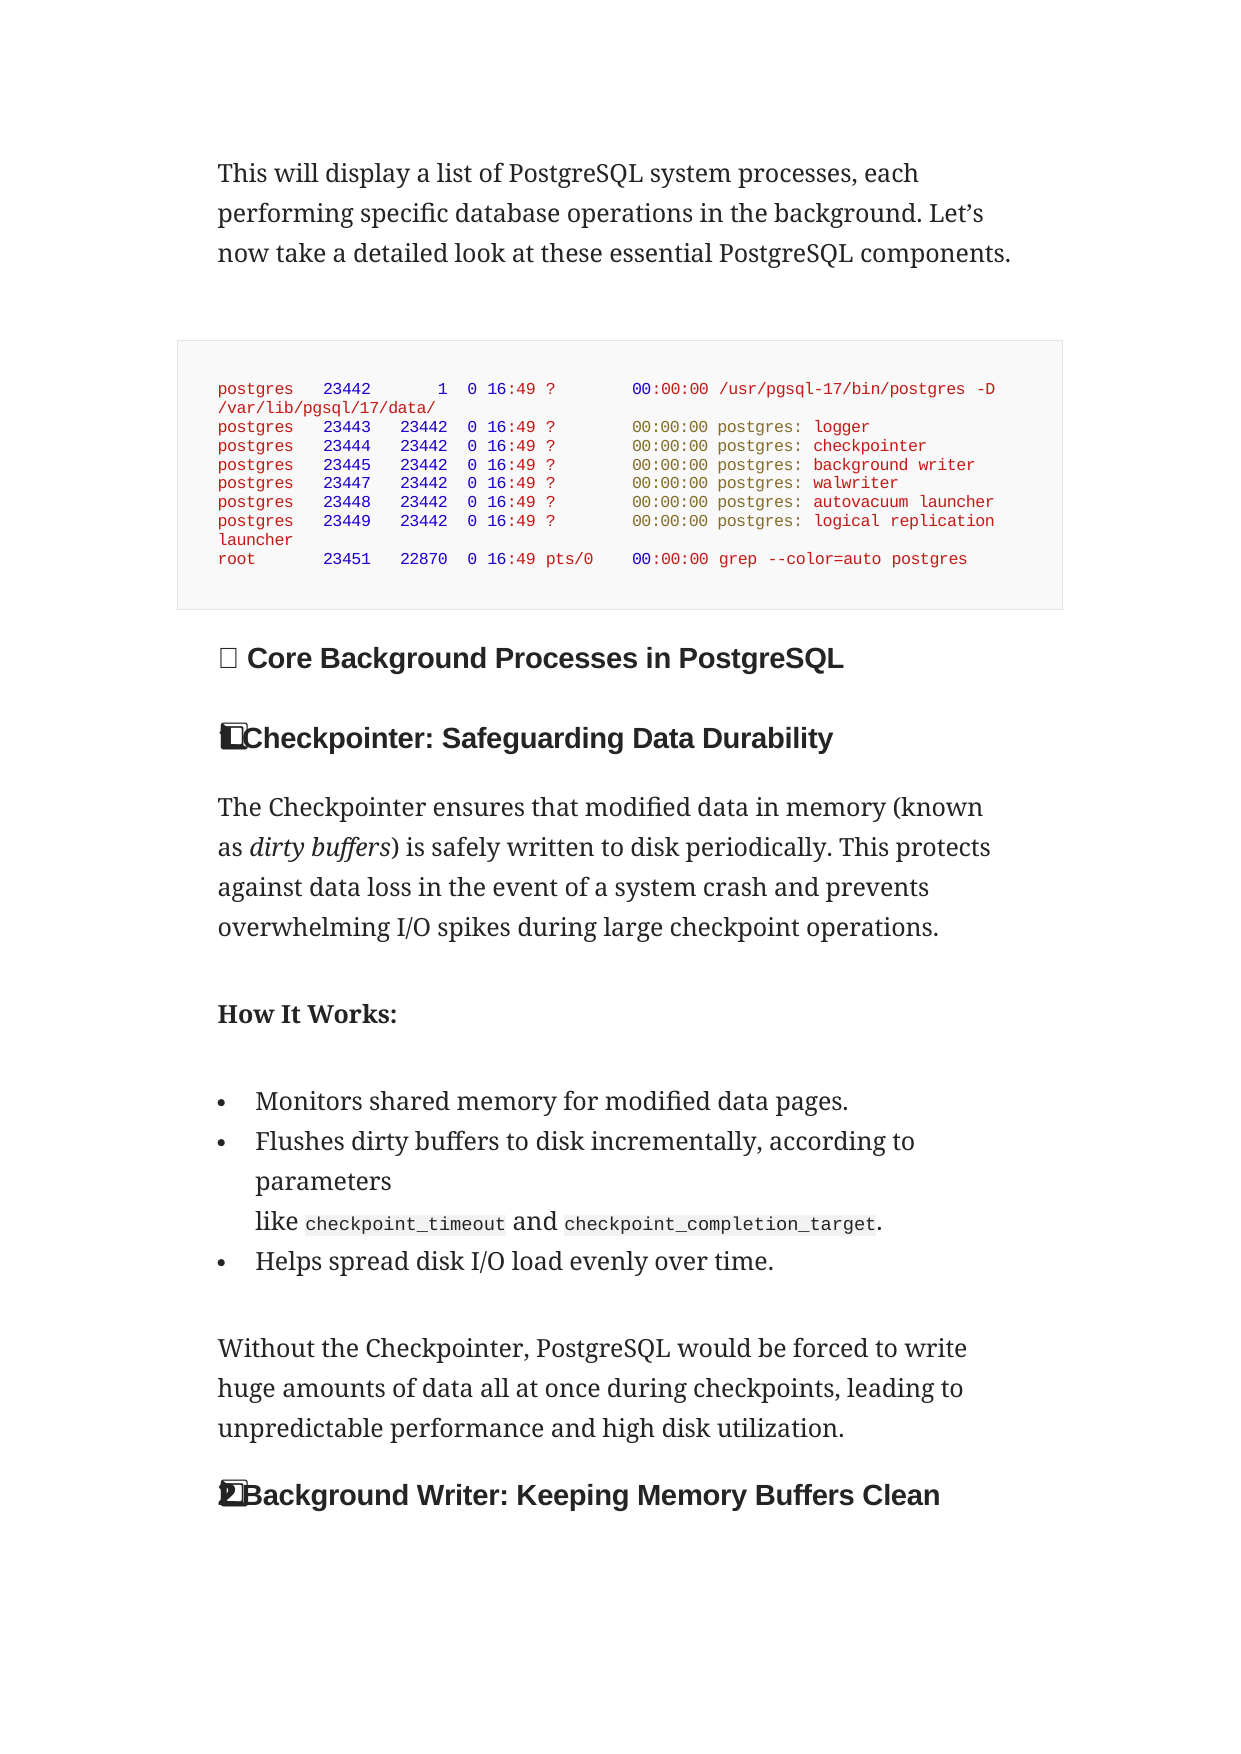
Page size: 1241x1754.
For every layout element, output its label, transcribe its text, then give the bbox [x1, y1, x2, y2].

list Monitors shared memory for modified data pages. [218, 1078, 1023, 1118]
text Without the Checkpointer, PostgreSQL would be forced to write huge amounts of data all at once during checkpoints, leading to unpredictable performance and high disk utilization. [217, 1324, 1023, 1444]
subtitle 1️⃣ Checkpointer: Safeguarding Data Durability [217, 717, 1023, 755]
subtitle 2️⃣ Background Writer: Keeping Memory Buffers Clean [217, 1474, 1023, 1511]
text The Checkpointer ensures that modified data in memory (known as dirty buffers) is safely written to disk periodically. This protects against data loss in the event of a system crash and prevents overwhelming I/O spikes during large checkpoint operations. [217, 784, 1023, 944]
list Helps spread disk I/O load evenly over time. [218, 1238, 1023, 1278]
text postgres 23442 1 0 16:49 ? 00:00:00 /usr/pgsql-17/bin/postgres -D /var/lib/pgsql/17/data/ postgres 23443 23442 0 16:49 ? 00:00:00 postgres: logger postgres 23444 23442 0 16:49 ? 00:00:00 postgres: checkpointer postgres 23445 23442 0 16:49 ? 00:00:00 postgres: background writer postgres 23447 23442 0 16:49 ? 00:00:00 postgres: walwriter postgres 23448 23442 0 16:49 ? 00:00:00 postgres: autovacuum launcher postgres 23449 23442 0 16:49 ? 00:00:00 postgres: logical replication launcher root 23451 22870 0 16:49 pts/0 00:00:00 grep --color=auto postgres [178, 341, 1062, 609]
list Flushes dirty buffers to disk incrementally, according to parameters like checkpoint_timeout and checkpoint_completion_target. [218, 1118, 1023, 1238]
text How It Works: [217, 991, 1023, 1031]
text This will display a list of PostgreSQL system processes, each performing specific database operations in the background. Let’s now take a detailed look at these essential PostgreSQL components. [217, 150, 1023, 270]
subtitle 🔧 Core Background Processes in PostgreSQL [217, 637, 1023, 675]
